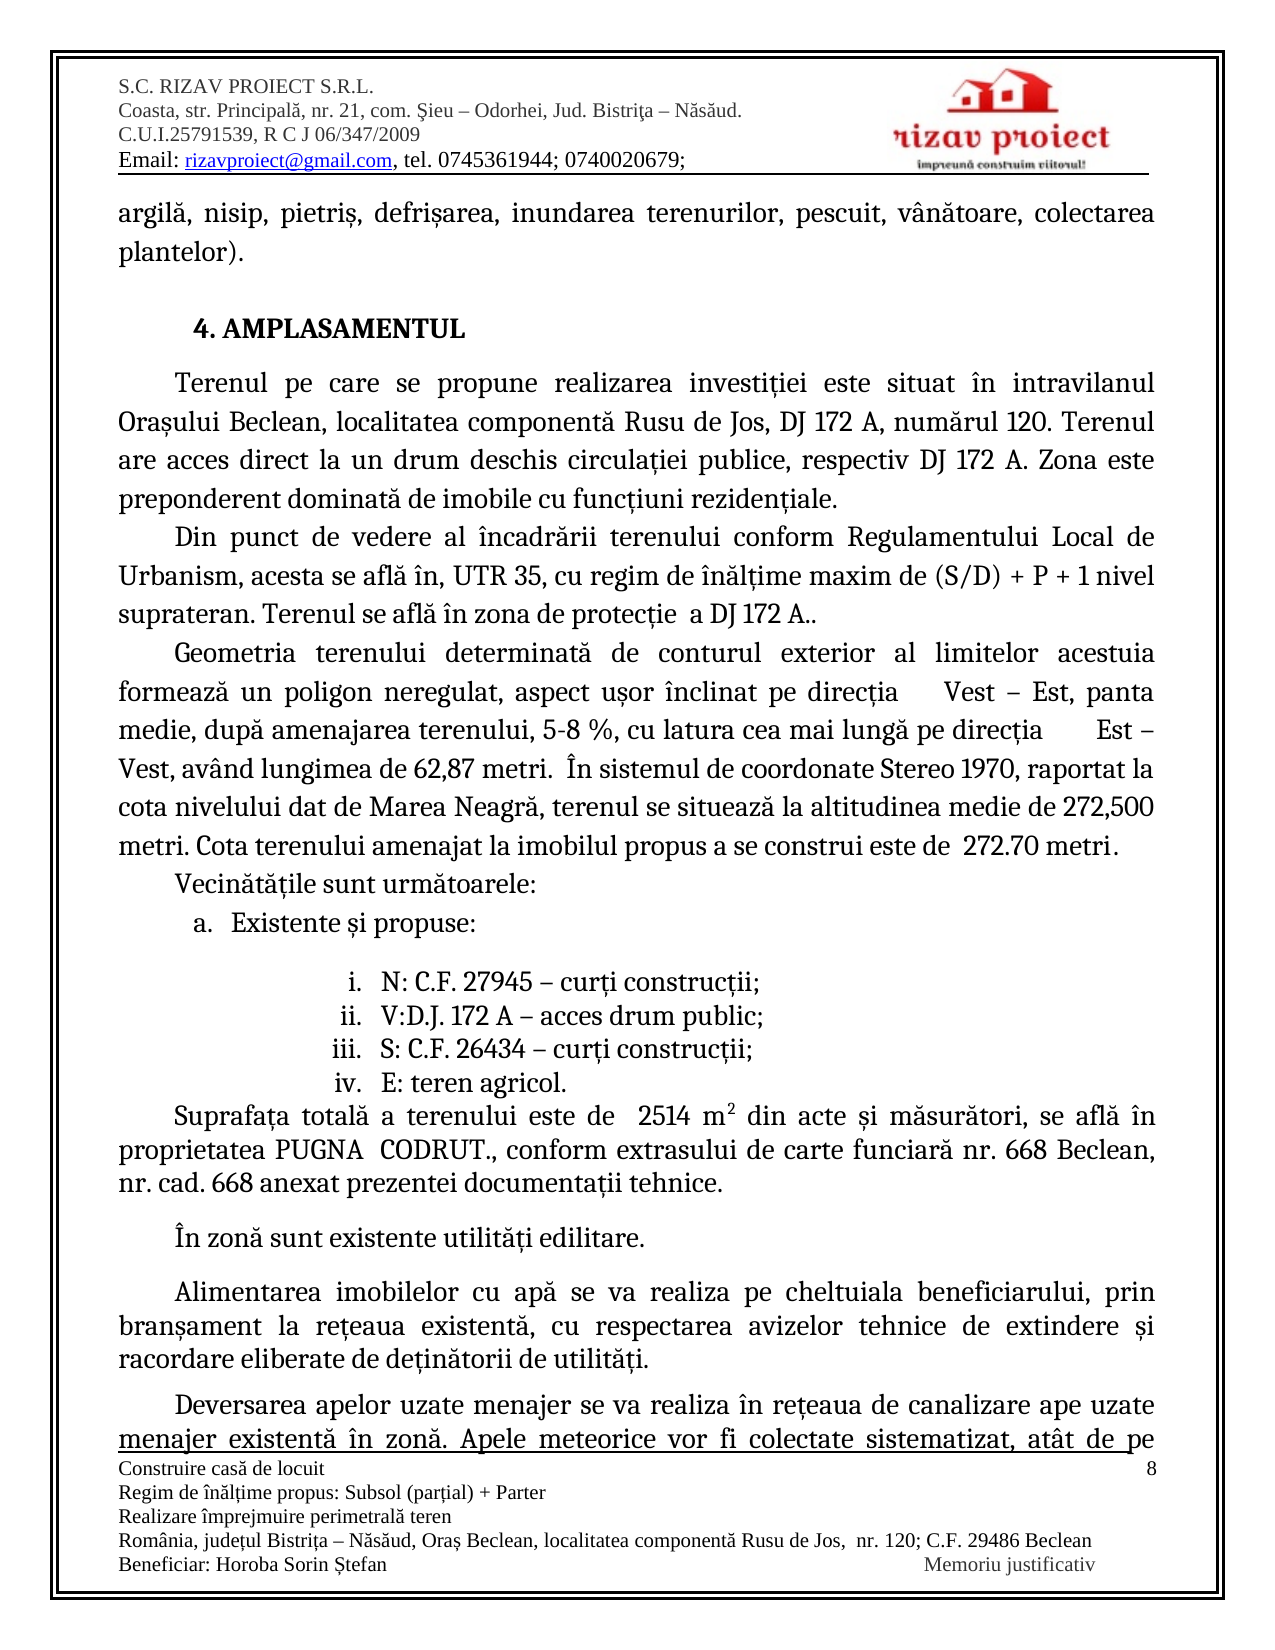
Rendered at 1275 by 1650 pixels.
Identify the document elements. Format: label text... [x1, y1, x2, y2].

text În zonă sunt existente utilități edilitare. [118, 1221, 1157, 1254]
text Terenul pe care se propune realizarea investiției este situat în intravilanul Orașului Beclean, localitatea componentă Rusu de Jos, DJ 172 A, numărul 120. Terenul are acces direct la un drum deschis circulației publice, respectiv DJ 172 A. Zona este preponderent dominată de imobile cu funcțiuni rezidențiale. [118, 366, 1157, 516]
list V:D.J. 172 A – acces drum public; [362, 999, 1157, 1032]
list S: C.F. 26434 – curți construcții; [362, 1032, 1157, 1066]
list E: teren agricol. [362, 1066, 1157, 1099]
text Alimentarea imobilelor cu apă se va realiza pe cheltuiala beneficiarului, prin branșament la rețeaua existentă, cu respectarea avizelor tehnice de extindere și racordare eliberate de deținătorii de utilități. [118, 1275, 1157, 1376]
text 4. AMPLASAMENTUL [118, 312, 1157, 346]
picture [886, 61, 1117, 173]
list Existente și propuse: [193, 906, 1157, 939]
text Vecinătățile sunt următoarele: [118, 867, 1157, 901]
text Din punct de vedere al încadrării terenului conform Regulamentului Local de Urbanism, acesta se află în, UTR 35, cu regim de înălțime maxim de (S/D) + P + 1 nivel suprateran. Terenul se află în zona de protecție a DJ 172 A.. [118, 521, 1157, 631]
picture [886, 175, 1117, 179]
text Suprafața totală a terenului este de 2514 m2 din acte şi măsurători, se află în proprietatea PUGNA CODRUT., conform extrasului de carte funciară nr. 668 Beclean, nr. cad. 668 anexat prezentei documentații tehnice. [118, 1099, 1157, 1200]
text Geometria terenului determinată de conturul exterior al limitelor acestuia formează un poligon neregulat, aspect ușor înclinat pe direcția Vest – Est, panta medie, după amenajarea terenului, 5-8 %, cu latura cea mai lungă pe direcția Est –Vest, având lungimea de 62,87 metri. În sistemul de coordonate Stereo 1970, raportat la cota nivelului dat de Marea Neagră, terenul se situează la altitudinea medie de 272,500 metri. Cota terenului amenajat la imobilul propus a se construi este de 272.70 metri. [118, 636, 1157, 862]
list N: C.F. 27945 – curți construcții; [362, 965, 1157, 999]
